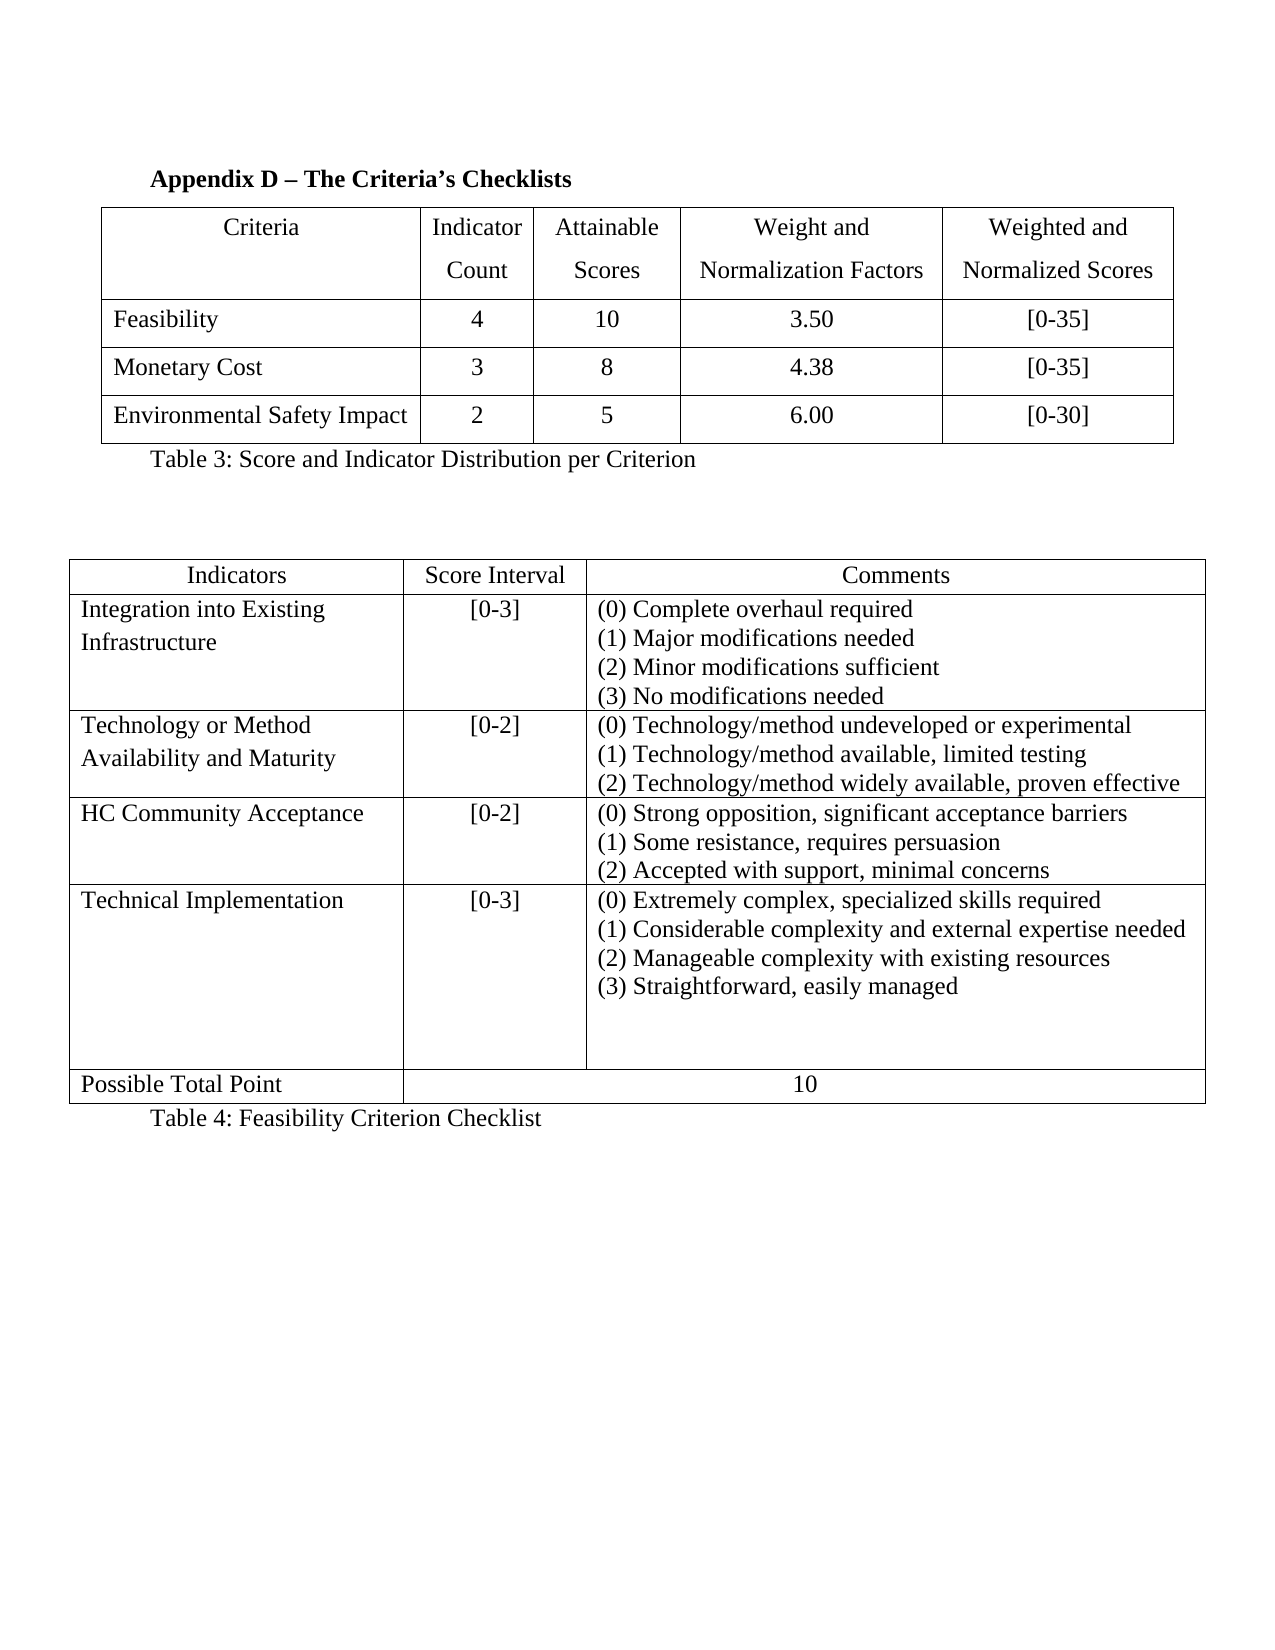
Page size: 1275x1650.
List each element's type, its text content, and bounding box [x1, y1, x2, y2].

table_cell 8 [534, 348, 680, 395]
table_cell 6.00 [681, 396, 942, 443]
table_header Attainable Scores [534, 208, 680, 299]
table_cell [0-2] [404, 798, 586, 884]
table_header Indicator Count [421, 208, 533, 299]
table_cell 10 [534, 300, 680, 347]
table_cell 2 [421, 396, 533, 443]
table_cell (0) Strong opposition, significant acceptance barriers (1) Some resistance, requires persuasion (2) Accepted with support, minimal concerns [587, 798, 1205, 884]
table_cell Feasibility [102, 300, 420, 347]
table_cell (0) Technology/method undeveloped or experimental (1) Technology/method available, limited testing (2) Technology/method widely available, proven effective [587, 711, 1205, 797]
table_cell [0-30] [943, 396, 1173, 443]
table_cell 3 [421, 348, 533, 395]
table_cell Possible Total Point [70, 1070, 403, 1102]
table_cell [0-35] [943, 348, 1173, 395]
table_cell [0-3] [404, 595, 586, 709]
table_cell (0) Complete overhaul required (1) Major modifications needed (2) Minor modifications sufficient (3) No modifications needed [587, 595, 1205, 709]
subtitle Appendix D – The Criteria’s Checklists [150, 164, 1125, 193]
table_cell Technical Implementation [70, 885, 403, 1068]
table_header Weighted and Normalized Scores [943, 208, 1173, 299]
table_cell Technology or Method Availability and Maturity [70, 711, 403, 797]
table_cell 10 [404, 1070, 1205, 1102]
table_cell Environmental Safety Impact [102, 396, 420, 443]
table_cell Monetary Cost [102, 348, 420, 395]
table_header Weight and Normalization Factors [681, 208, 942, 299]
table_cell 3.50 [681, 300, 942, 347]
table_cell Integration into Existing Infrastructure [70, 595, 403, 709]
table_header Comments [587, 560, 1205, 593]
table_cell (0) Extremely complex, specialized skills required (1) Considerable complexity and external expertise needed (2) Manageable complexity with existing resources (3) Straightforward, easily managed [587, 885, 1205, 1068]
table_cell [0-2] [404, 711, 586, 797]
table_cell [0-35] [943, 300, 1173, 347]
table_header Criteria [102, 208, 420, 299]
text Table 4: Feasibility Criterion Checklist [150, 1104, 1035, 1132]
text Table 3: Score and Indicator Distribution per Criterion [150, 444, 1035, 473]
table_cell 4 [421, 300, 533, 347]
table_cell HC Community Acceptance [70, 798, 403, 884]
table_header Score Interval [404, 560, 586, 593]
table_header Indicators [70, 560, 403, 593]
table_cell 4.38 [681, 348, 942, 395]
table_cell 5 [534, 396, 680, 443]
table_cell [0-3] [404, 885, 586, 1068]
